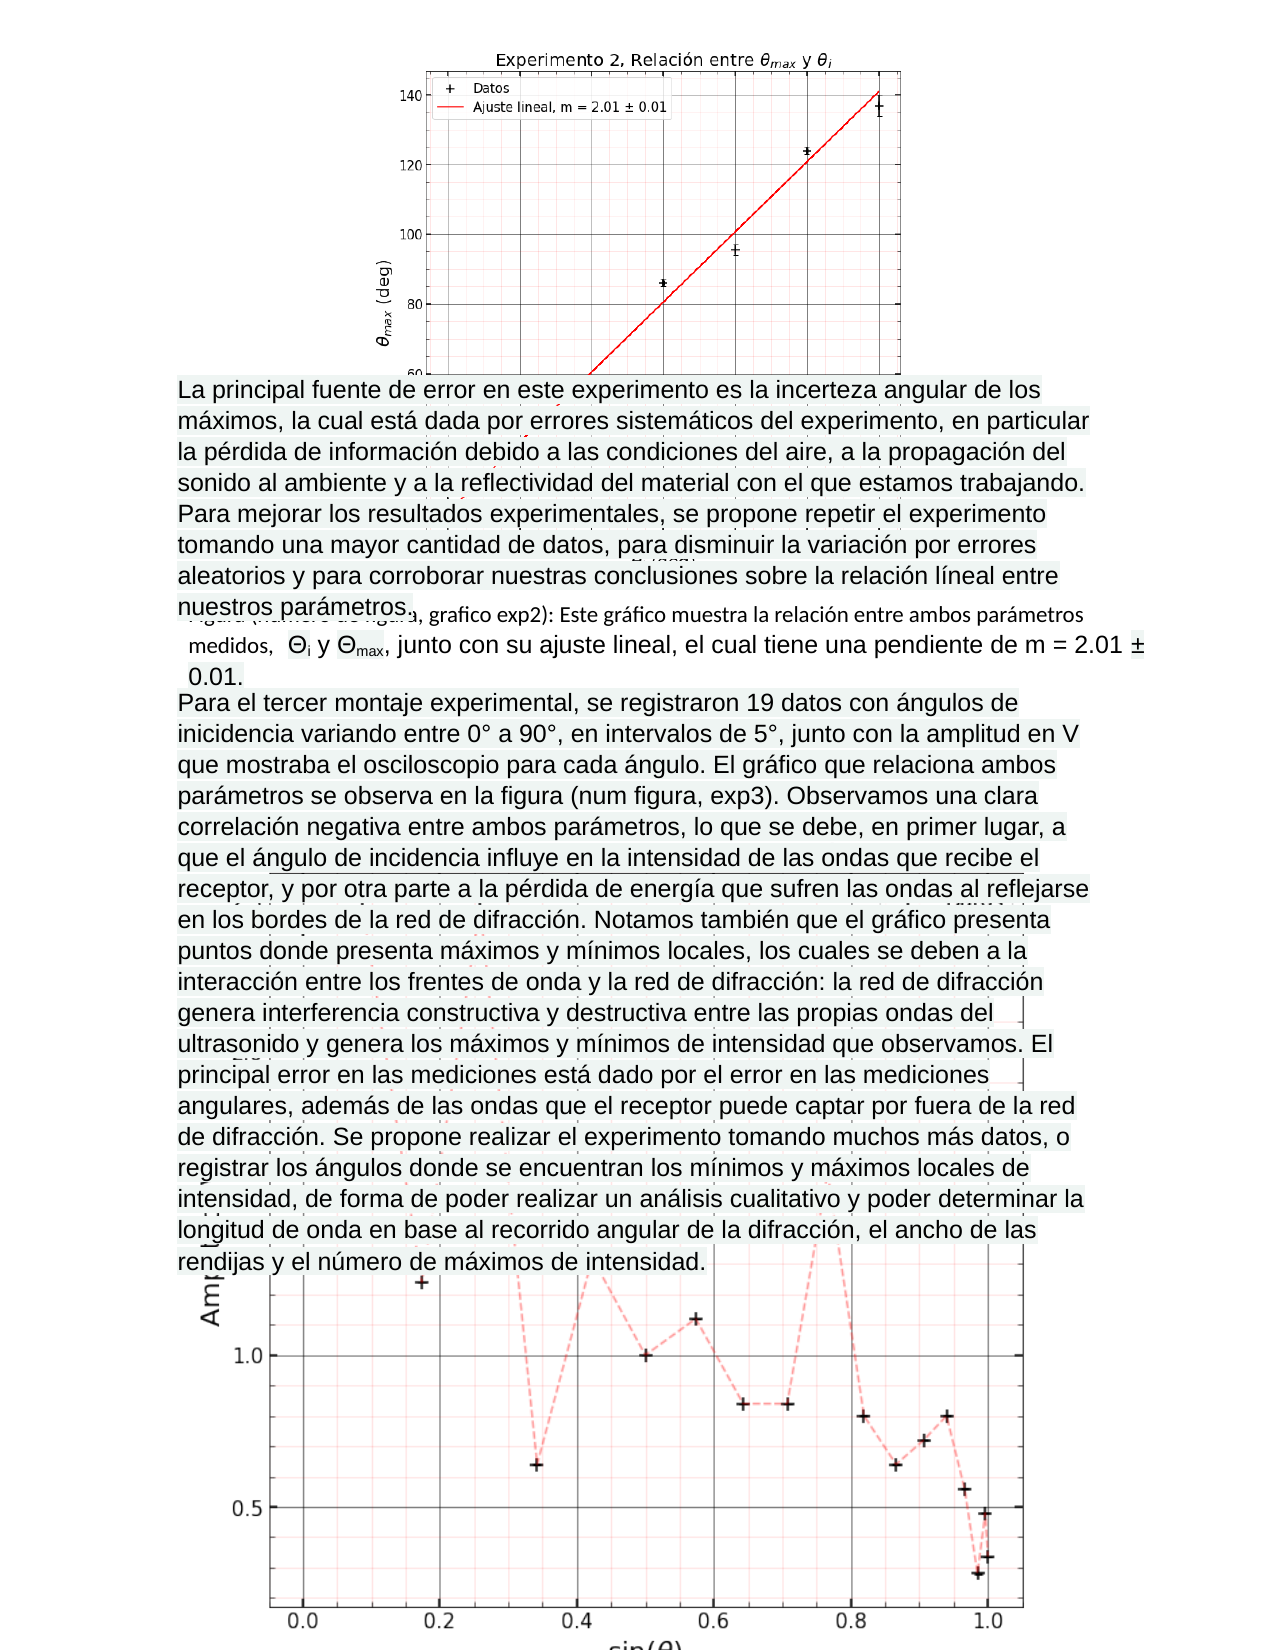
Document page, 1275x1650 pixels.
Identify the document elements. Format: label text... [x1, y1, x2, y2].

picture [369, 44, 906, 375]
picture [191, 1275, 1031, 1650]
text La principal fuente de error en este experimento es la incerteza angular de los máximos, la cual está dada por errores sistemáticos del experimento, en particular la pérdida de información debido a las condiciones del aire, a la propagación del sonido al ambiente y a la reflectividad del material con el que estamos trabajando. Para mejorar los resultados experimentales, se propone repetir el experimento tomando una mayor cantidad de datos, para disminuir la variación por errores aleatorios y para corroborar nuestras conclusiones sobre la relación líneal entre nuestros parámetros. [177, 375, 1098, 621]
text Para el tercer montaje experimental, se registraron 19 datos con ángulos de inicidencia variando entre 0° a 90°, en intervalos de 5°, junto con la amplitud en V que mostraba el osciloscopio para cada ángulo. El gráfico que relaciona ambos parámetros se observa en la figura (num figura, exp3). Observamos una clara correlación negativa entre ambos parámetros, lo que se debe, en primer lugar, a que el ángulo de incidencia influye en la intensidad de las ondas que recibe el receptor, y por otra parte a la pérdida de energía que sufren las ondas al reflejarse en los bordes de la red de difracción. Notamos también que el gráfico presenta puntos donde presenta máximos y mínimos locales, los cuales se deben a la interacción entre los frentes de onda y la red de difracción: la red de difracción genera interferencia constructiva y destructiva entre las propias ondas del ultrasonido y genera los máximos y mínimos de intensidad que observamos. El principal error en las mediciones está dado por el error en las mediciones angulares, además de las ondas que el receptor puede captar por fuera de la red de difracción. Se propone realizar el experimento tomando muchos más datos, o registrar los ángulos donde se encuentran los mínimos y máximos locales de intensidad, de forma de poder realizar un análisis cualitativo y poder determinar la longitud de onda en base al recorrido angular de la difracción, el ancho de las rendijas y el número de máximos de intensidad. [177, 688, 1098, 1275]
